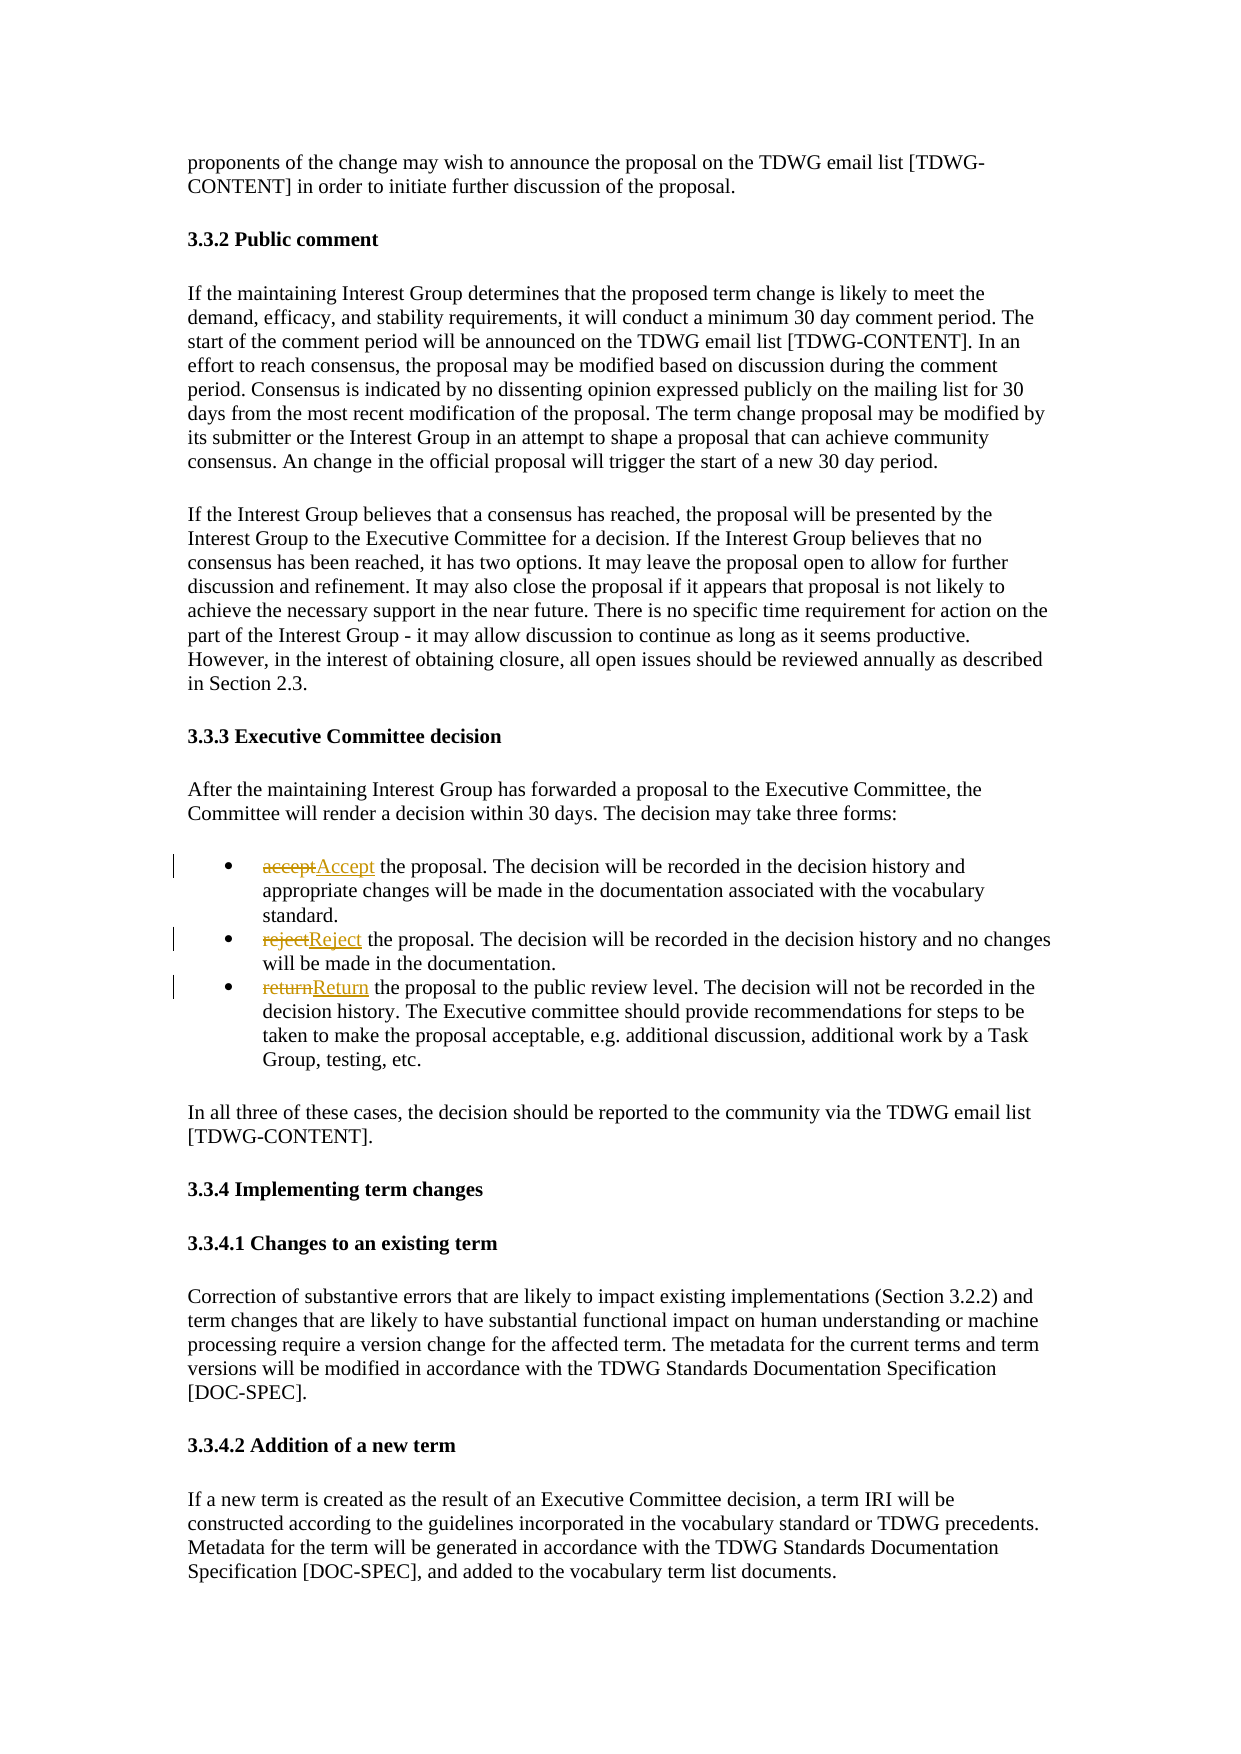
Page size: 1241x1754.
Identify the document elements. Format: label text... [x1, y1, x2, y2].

text Correction of substantive errors that are likely to impact existing implementations (Section 3.2.2) and term changes that are likely to have substantial functional impact on human understanding or machine processing require a version change for the affected term. The metadata for the current terms and term versions will be modified in accordance with the TDWG Standards Documentation Specification [DOC-SPEC]. [187, 1284, 1053, 1404]
text 3.3.4.1 Changes to an existing term [187, 1231, 1053, 1255]
list the proposal to the public review level. The decision will not be recorded in the decision history. The Executive committee should provide recommendations for steps to be taken to make the proposal acceptable, e.g. additional discussion, additional work by a Task Group, testing, etc. [225, 975, 1053, 1071]
text After the maintaining Interest Group has forwarded a proposal to the Executive Committee, the Committee will render a decision within 30 days. The decision may take three forms: [187, 777, 1053, 825]
text 3.3.4 Implementing term changes [187, 1177, 1053, 1201]
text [187, 150, 1053, 198]
text 3.3.4.2 Addition of a new term [187, 1433, 1053, 1457]
list the proposal. The decision will be recorded in the decision history and no changes will be made in the documentation. [225, 927, 1053, 975]
text If a new term is created as the result of an Executive Committee decision, a term IRI will be constructed according to the guidelines incorporated in the vocabulary standard or TDWG precedents. Metadata for the term will be generated in accordance with the TDWG Standards Documentation Specification [DOC-SPEC], and added to the vocabulary term list documents. [187, 1487, 1053, 1583]
text 3.3.3 Executive Committee decision [187, 724, 1053, 748]
text In all three of these cases, the decision should be reported to the community via the TDWG email list [TDWG-CONTENT]. [187, 1100, 1053, 1148]
text If the maintaining Interest Group determines that the proposed term change is likely to meet the demand, efficacy, and stability requirements, it will conduct a minimum 30 day comment period. The start of the comment period will be announced on the TDWG email list [TDWG-CONTENT]. In an effort to reach consensus, the proposal may be modified based on discussion during the comment period. Consensus is indicated by no dissenting opinion expressed publicly on the mailing list for 30 days from the most recent modification of the proposal. The term change proposal may be modified by its submitter or the Interest Group in an attempt to shape a proposal that can achieve community consensus. An change in the official proposal will trigger the start of a new 30 day period. [187, 281, 1053, 473]
text If the Interest Group believes that a consensus has reached, the proposal will be presented by the Interest Group to the Executive Committee for a decision. If the Interest Group believes that no consensus has been reached, it has two options. It may leave the proposal open to allow for further discussion and refinement. It may also close the proposal if it appears that proposal is not likely to achieve the necessary support in the near future. There is no specific time requirement for action on the part of the Interest Group - it may allow discussion to continue as long as it seems productive. However, in the interest of obtaining closure, all open issues should be reviewed annually as described in Section 2.3. [187, 502, 1053, 695]
list the proposal. The decision will be recorded in the decision history and appropriate changes will be made in the documentation associated with the vocabulary standard. [225, 854, 1053, 927]
text 3.3.2 Public comment [187, 227, 1053, 251]
